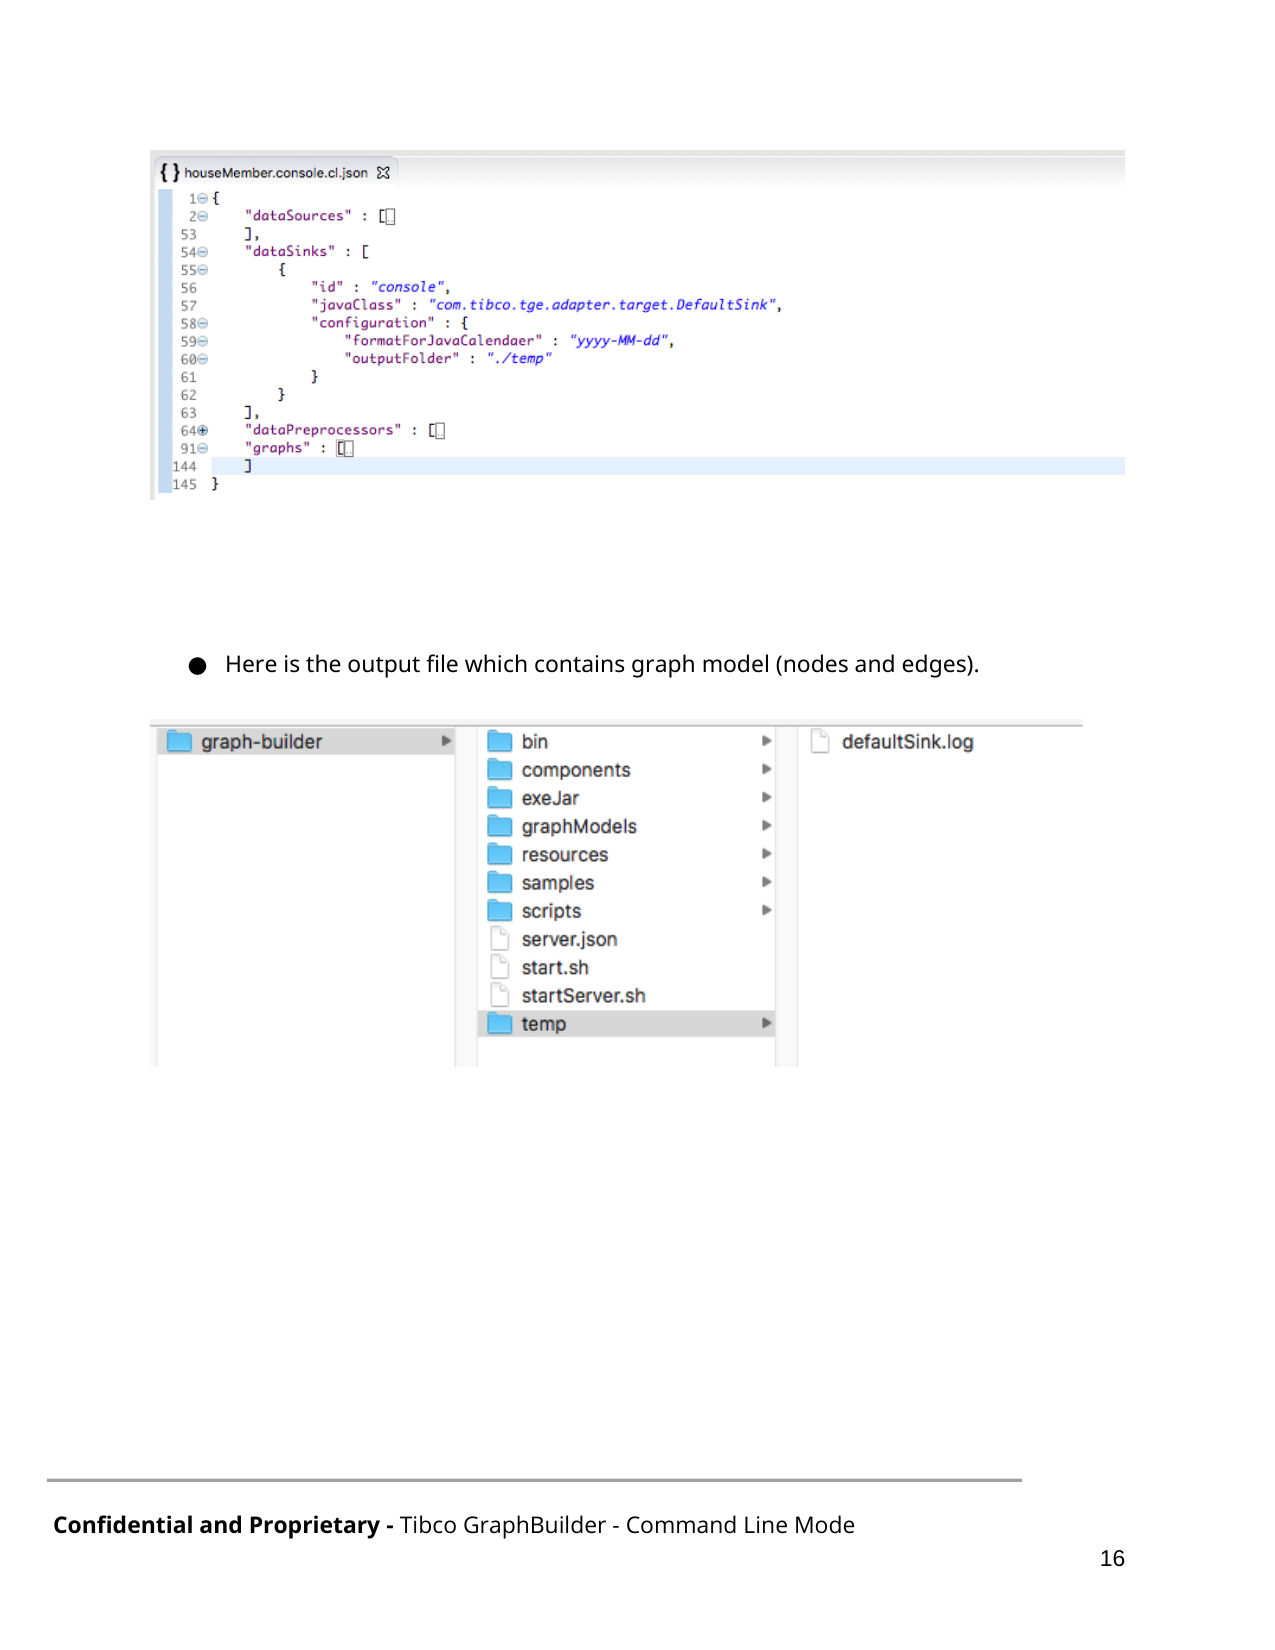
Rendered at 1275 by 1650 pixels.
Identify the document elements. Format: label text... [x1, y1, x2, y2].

picture [150, 719, 1083, 1067]
picture [150, 150, 1125, 500]
list Here is the output file which contains graph model (nodes and edges). [187, 648, 1125, 679]
